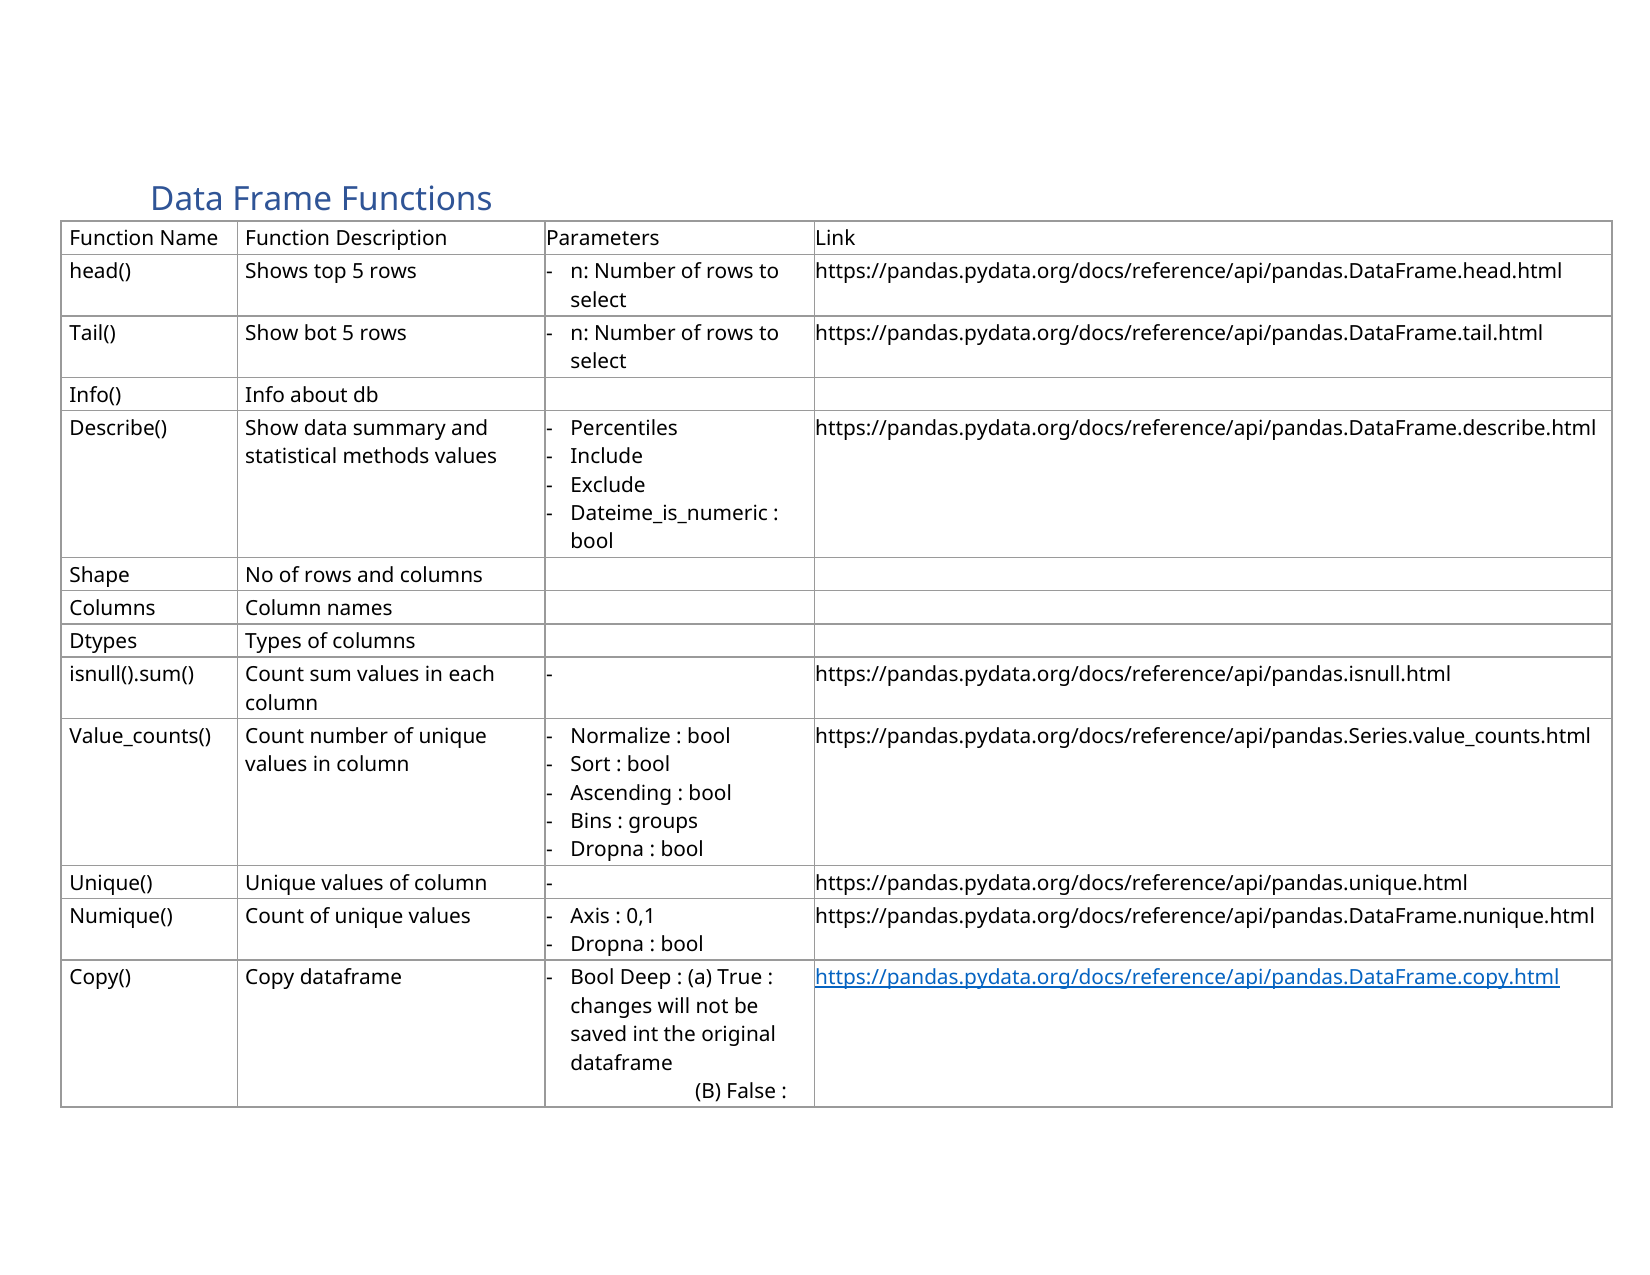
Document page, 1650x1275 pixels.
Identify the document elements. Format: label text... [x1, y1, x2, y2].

table_header Function Name [62, 222, 237, 253]
table_cell isnull().sum() [62, 658, 237, 718]
table_cell Numique() [62, 899, 237, 959]
table_header Parameters [546, 222, 814, 253]
table_cell Show data summary and statistical methods values [238, 411, 544, 557]
table_cell - [546, 658, 814, 718]
table_cell Copy() [62, 961, 237, 1106]
table_header Link [815, 222, 1611, 253]
table_header Function Description [238, 222, 544, 253]
table_cell n: Number of rows to select [546, 255, 814, 315]
table_cell https://pandas.pydata.org/docs/reference/api/pandas.DataFrame.describe.html [815, 411, 1611, 557]
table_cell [815, 961, 1611, 1106]
table_cell Columns [62, 591, 237, 623]
table_cell https://pandas.pydata.org/docs/reference/api/pandas.DataFrame.tail.html [815, 317, 1611, 377]
table_cell Shape [62, 558, 237, 590]
table_cell Value_counts() [62, 719, 237, 864]
table_cell Dtypes [62, 625, 237, 656]
table_cell https://pandas.pydata.org/docs/reference/api/pandas.DataFrame.nunique.html [815, 899, 1611, 959]
table_cell https://pandas.pydata.org/docs/reference/api/pandas.Series.value_counts.html [815, 719, 1611, 864]
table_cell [546, 961, 814, 1106]
table_cell https://pandas.pydata.org/docs/reference/api/pandas.isnull.html [815, 658, 1611, 718]
table_cell Unique values of column [238, 866, 544, 898]
table_cell No of rows and columns [238, 558, 544, 590]
table_cell Types of columns [238, 625, 544, 656]
table_cell [815, 558, 1611, 590]
table_cell Axis : 0,1 Dropna : bool [546, 899, 814, 959]
table_cell Copy dataframe [238, 961, 544, 1106]
table_cell [546, 625, 814, 656]
table_cell Info about db [238, 378, 544, 410]
table_cell Column names [238, 591, 544, 623]
table_cell - [546, 866, 814, 898]
table_cell [815, 378, 1611, 410]
table_cell head() [62, 255, 237, 315]
table_cell Count of unique values [238, 899, 544, 959]
table_cell Count number of unique values in column [238, 719, 544, 864]
subtitle Data Frame Functions [150, 175, 1500, 220]
table_cell [815, 625, 1611, 656]
table_cell [815, 591, 1611, 623]
table_cell Percentiles Include Exclude Dateime_is_numeric : bool [546, 411, 814, 557]
table_cell [546, 378, 814, 410]
table_cell Tail() [62, 317, 237, 377]
table_cell [546, 591, 814, 623]
table_cell Info() [62, 378, 237, 410]
table_cell Count sum values in each column [238, 658, 544, 718]
table_cell [546, 558, 814, 590]
table_cell Describe() [62, 411, 237, 557]
table_cell Shows top 5 rows [238, 255, 544, 315]
table_cell https://pandas.pydata.org/docs/reference/api/pandas.unique.html [815, 866, 1611, 898]
table_cell n: Number of rows to select [546, 317, 814, 377]
table_cell https://pandas.pydata.org/docs/reference/api/pandas.DataFrame.head.html [815, 255, 1611, 315]
table_cell Normalize : bool Sort : bool Ascending : bool Bins : groups Dropna : bool [546, 719, 814, 864]
table_cell Unique() [62, 866, 237, 898]
table_cell Show bot 5 rows [238, 317, 544, 377]
